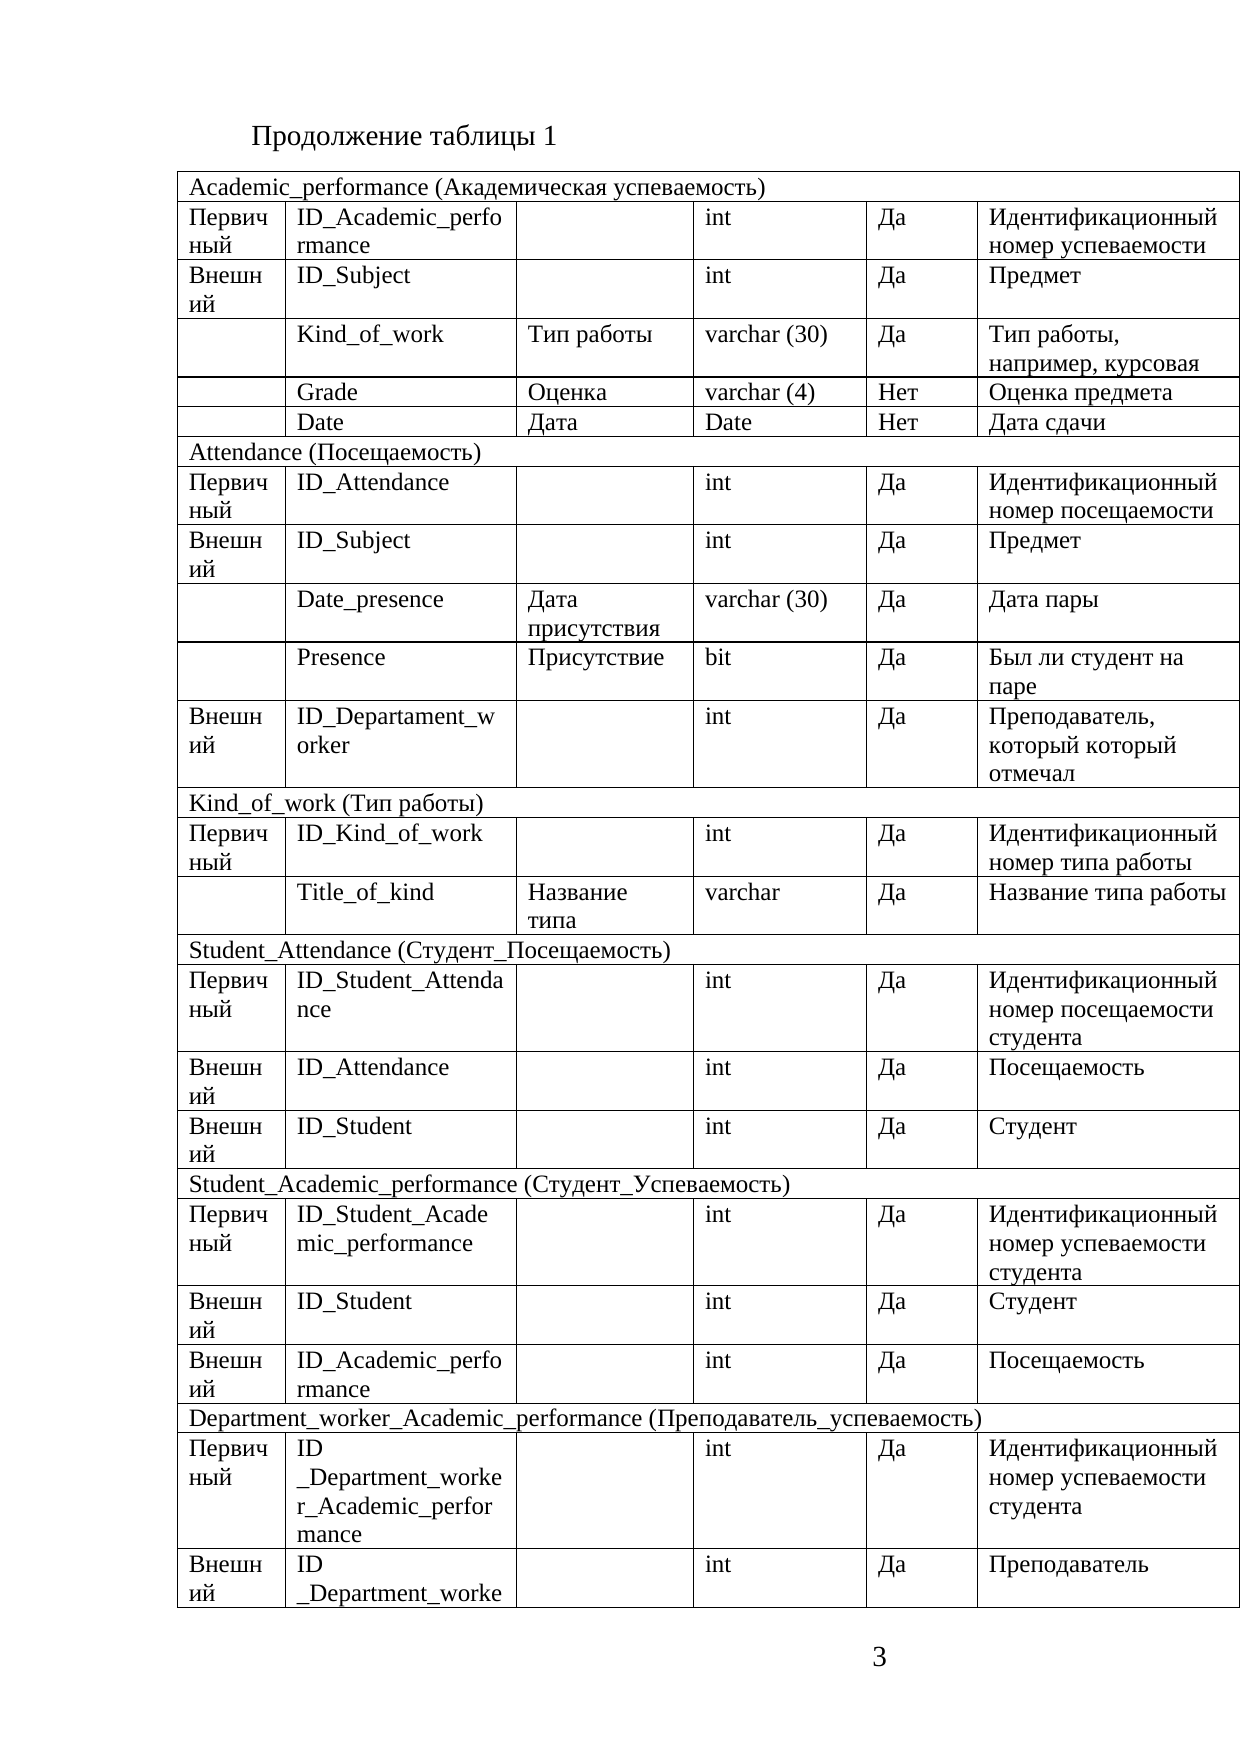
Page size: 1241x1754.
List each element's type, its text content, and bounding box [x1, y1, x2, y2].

table_cell Студент [978, 1286, 1239, 1344]
table_cell Внешний [178, 260, 285, 318]
table_cell Дата сдачи [978, 407, 1239, 436]
table_cell Да [867, 319, 977, 376]
table_cell Да [867, 877, 977, 934]
table_cell Да [867, 467, 977, 524]
table_cell Первичный [178, 202, 285, 259]
table_cell bit [694, 643, 866, 700]
table_cell int [694, 965, 866, 1051]
table_cell [178, 877, 285, 934]
table_cell [178, 378, 285, 406]
table_cell Внешний [178, 1052, 285, 1110]
table_cell int [694, 1111, 866, 1168]
table_cell int [694, 818, 866, 876]
table_cell int [694, 1052, 866, 1110]
table_cell Да [867, 1433, 977, 1548]
table_cell Date [694, 407, 866, 436]
table_cell Внешний [178, 1345, 285, 1402]
table_cell Нет [867, 407, 977, 436]
table_cell [178, 584, 285, 641]
table_cell Да [867, 202, 977, 259]
table_cell [517, 202, 693, 259]
table_cell Был ли студент на паре [978, 643, 1239, 700]
table_header Academic_performance (Академическая успеваемость) [178, 172, 1239, 201]
table_cell int [694, 1345, 866, 1402]
table_cell Title_of_kind [286, 877, 516, 934]
table_cell Kind_of_work [286, 319, 516, 376]
text Продолжение таблицы 1 [177, 118, 1172, 152]
table_cell Да [867, 260, 977, 318]
table_cell Первичный [178, 467, 285, 524]
table_cell Да [867, 965, 977, 1051]
table_cell Идентификационный номер успеваемости студента [978, 1199, 1239, 1285]
table_cell Grade [286, 378, 516, 406]
table_cell Название типа работы [978, 877, 1239, 934]
table_cell ID_Attendance [286, 467, 516, 524]
table_cell Да [867, 1052, 977, 1110]
table_cell Внешний [178, 1549, 285, 1607]
table_cell Преподаватель [978, 1549, 1239, 1607]
table_cell Первичный [178, 1433, 285, 1548]
table_cell ID_Academic_performance [286, 202, 516, 259]
table_cell ID_Student [286, 1286, 516, 1344]
table_cell [517, 1345, 693, 1402]
table_cell Идентификационный номер успеваемости студента [978, 1433, 1239, 1548]
table_cell Преподаватель, который который отмечал [978, 701, 1239, 787]
table_cell Student_Attendance (Студент_Посещаемость) [178, 935, 1239, 964]
table_cell Да [867, 1111, 977, 1168]
table_cell [517, 260, 693, 318]
table_cell int [694, 1199, 866, 1285]
table_cell Внешний [178, 1111, 285, 1168]
table_cell ID_Student_Attendance [286, 965, 516, 1051]
table_cell ID_Department_worker_Academic_performance [286, 1433, 516, 1548]
table_cell int [694, 467, 866, 524]
table_cell ID_Kind_of_work [286, 818, 516, 876]
table_cell Да [867, 1345, 977, 1402]
table_cell varchar [694, 877, 866, 934]
table_cell Да [867, 818, 977, 876]
table_cell [178, 643, 285, 700]
table_cell Оценка предмета [978, 378, 1239, 406]
table_cell Внешний [178, 701, 285, 787]
table_cell [517, 467, 693, 524]
table_cell Первичный [178, 818, 285, 876]
table_cell Тип работы [517, 319, 693, 376]
table_cell ID_Student_Academic_performance [286, 1199, 516, 1285]
table_cell int [694, 260, 866, 318]
table_cell Date_presence [286, 584, 516, 641]
table_cell Department_worker_Academic_performance (Преподаватель_успеваемость) [178, 1404, 1239, 1432]
table_cell Предмет [978, 260, 1239, 318]
table_cell int [694, 701, 866, 787]
table_cell Тип работы, например, курсовая [978, 319, 1239, 376]
table_cell ID_Student [286, 1111, 516, 1168]
table_cell Attendance (Посещаемость) [178, 437, 1239, 466]
table_cell Предмет [978, 525, 1239, 583]
table_cell ID_Subject [286, 260, 516, 318]
table_cell Да [867, 701, 977, 787]
table_cell [517, 701, 693, 787]
table_cell Внешний [178, 1286, 285, 1344]
table_cell Название типа [517, 877, 693, 934]
table_cell Оценка [517, 378, 693, 406]
table_cell ID_Academic_performance [286, 1345, 516, 1402]
table_cell Идентификационный номер посещаемости студента [978, 965, 1239, 1051]
table_cell Идентификационный номер успеваемости [978, 202, 1239, 259]
table_cell Да [867, 1199, 977, 1285]
table_cell Идентификационный номер посещаемости [978, 467, 1239, 524]
table_cell Присутствие [517, 643, 693, 700]
table_cell ID_Attendance [286, 1052, 516, 1110]
table_cell ID_Department_worker [286, 1549, 516, 1607]
table_cell [517, 1286, 693, 1344]
table_cell [178, 319, 285, 376]
table_cell int [694, 1286, 866, 1344]
table_cell [517, 1199, 693, 1285]
table_cell varchar (30) [694, 584, 866, 641]
table_cell Дата пары [978, 584, 1239, 641]
table_cell [517, 1433, 693, 1548]
table_cell [517, 818, 693, 876]
table_cell Да [867, 584, 977, 641]
table_cell [517, 1549, 693, 1607]
table_cell Да [867, 1286, 977, 1344]
table_cell Дата [517, 407, 693, 436]
table_cell int [694, 1549, 866, 1607]
table_cell ID_Subject [286, 525, 516, 583]
table_cell [517, 525, 693, 583]
table_cell Да [867, 1549, 977, 1607]
table_cell Presence [286, 643, 516, 700]
table_cell Student_Academic_performance (Студент_Успеваемость) [178, 1169, 1239, 1198]
table_cell [517, 1111, 693, 1168]
table_cell int [694, 1433, 866, 1548]
table_cell varchar (30) [694, 319, 866, 376]
table_cell Да [867, 525, 977, 583]
table_cell Студент [978, 1111, 1239, 1168]
table_cell [517, 965, 693, 1051]
table_cell Да [867, 643, 977, 700]
table_cell Идентификационный номер типа работы [978, 818, 1239, 876]
table_cell Посещаемость [978, 1345, 1239, 1402]
table_cell Первичный [178, 965, 285, 1051]
table_cell varchar (4) [694, 378, 866, 406]
table_cell ID_Departament_worker [286, 701, 516, 787]
table_cell Kind_of_work (Тип работы) [178, 788, 1239, 817]
table_cell Посещаемость [978, 1052, 1239, 1110]
table_cell int [694, 525, 866, 583]
table_cell Date [286, 407, 516, 436]
table_cell Первичный [178, 1199, 285, 1285]
table_cell [517, 1052, 693, 1110]
table_cell Внешний [178, 525, 285, 583]
table_cell Дата присутствия [517, 584, 693, 641]
table_cell int [694, 202, 866, 259]
table_cell Нет [867, 378, 977, 406]
table_cell [178, 407, 285, 436]
